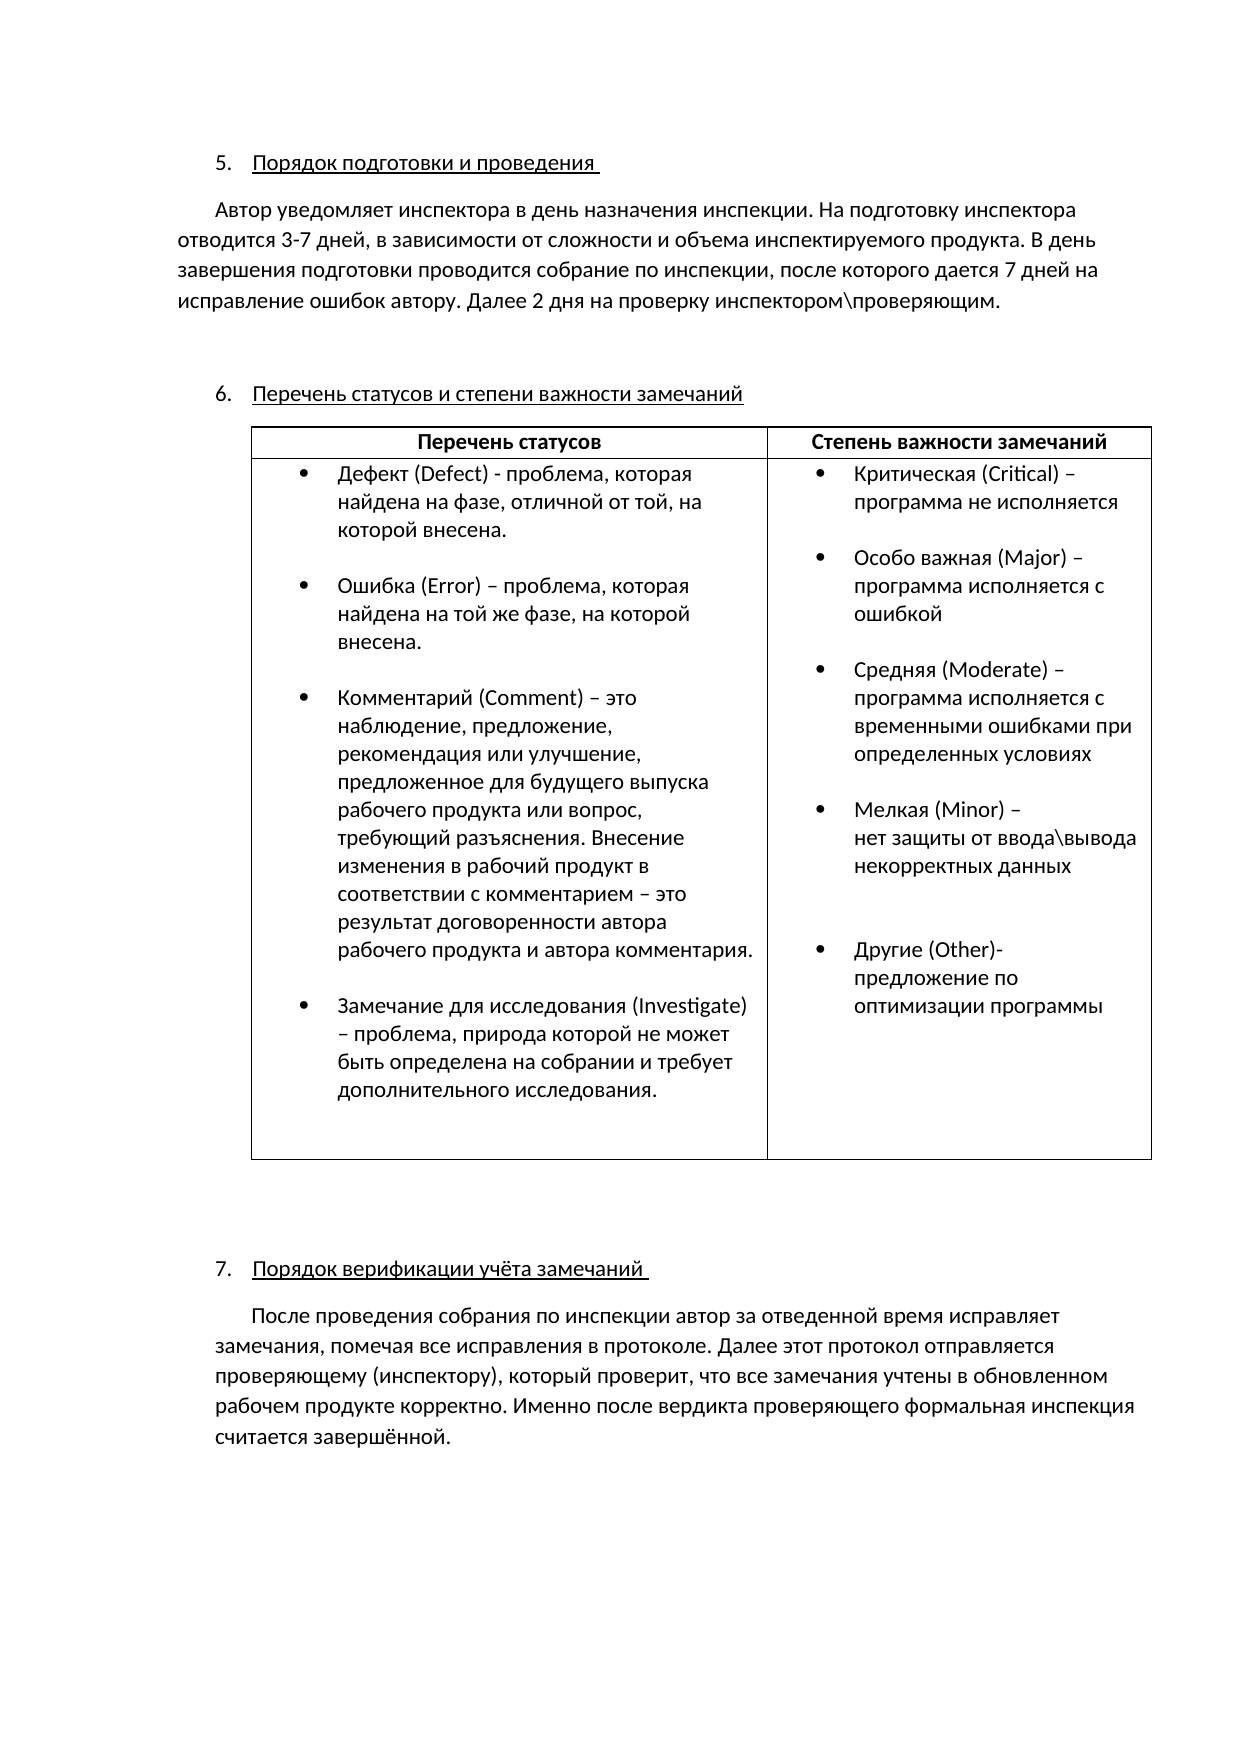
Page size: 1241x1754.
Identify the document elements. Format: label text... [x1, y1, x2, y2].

text После проведения собрания по инспекции автор за отведенной время исправляет замечания, помечая все исправления в протоколе. Далее этот протокол отправляется проверяющему (инспектору), который проверит, что все замечания учтены в обновленном рабочем продукте корректно. Именно после вердикта проверяющего формальная инспекция считается завершённой. [215, 1301, 1152, 1450]
table_cell Дефект (Defect) - проблема, которая найдена на фазе, отличной от той, на которой внесена. Ошибка (Error) – проблема, которая найдена на той же фазе, на которой внесена. Комментарий (Comment) – это наблюдение, предложение, рекомендация или улучшение, предложенное для будущего выпуска рабочего продукта или вопрос, требующий разъяснения. Внесение изменения в рабочий продукт в соответствии с комментарием – это результат договоренности автора рабочего продукта и автора комментария. Замечание для исследования (Investigate) – проблема, природа которой не может быть определена на собрании и требует дополнительного исследования. [252, 459, 767, 1159]
text Автор уведомляет инспектора в день назначения инспекции. На подготовку инспектора отводится 3-7 дней, в зависимости от сложности и объема инспектируемого продукта. В день завершения подготовки проводится собрание по инспекции, после которого дается 7 дней на исправление ошибок автору. Далее 2 дня на проверку инспектором\проверяющим. [177, 195, 1152, 314]
table_header Степень важности замечаний [768, 428, 1151, 458]
list Перечень статусов и степени важности замечаний [215, 379, 1152, 408]
table_cell Критическая (Critical) – программа не исполняется Особо важная (Major) – программа исполняется с ошибкой Средняя (Moderate) – программа исполняется с временными ошибками при определенных условиях Мелкая (Minor) – нет защиты от ввода\вывода некорректных данных Другие (Other)- предложение по оптимизации программы [768, 459, 1151, 1159]
table_header Перечень статусов [252, 428, 767, 458]
list Порядок верификации учёта замечаний [215, 1254, 1152, 1282]
list Порядок подготовки и проведения [215, 148, 1152, 176]
